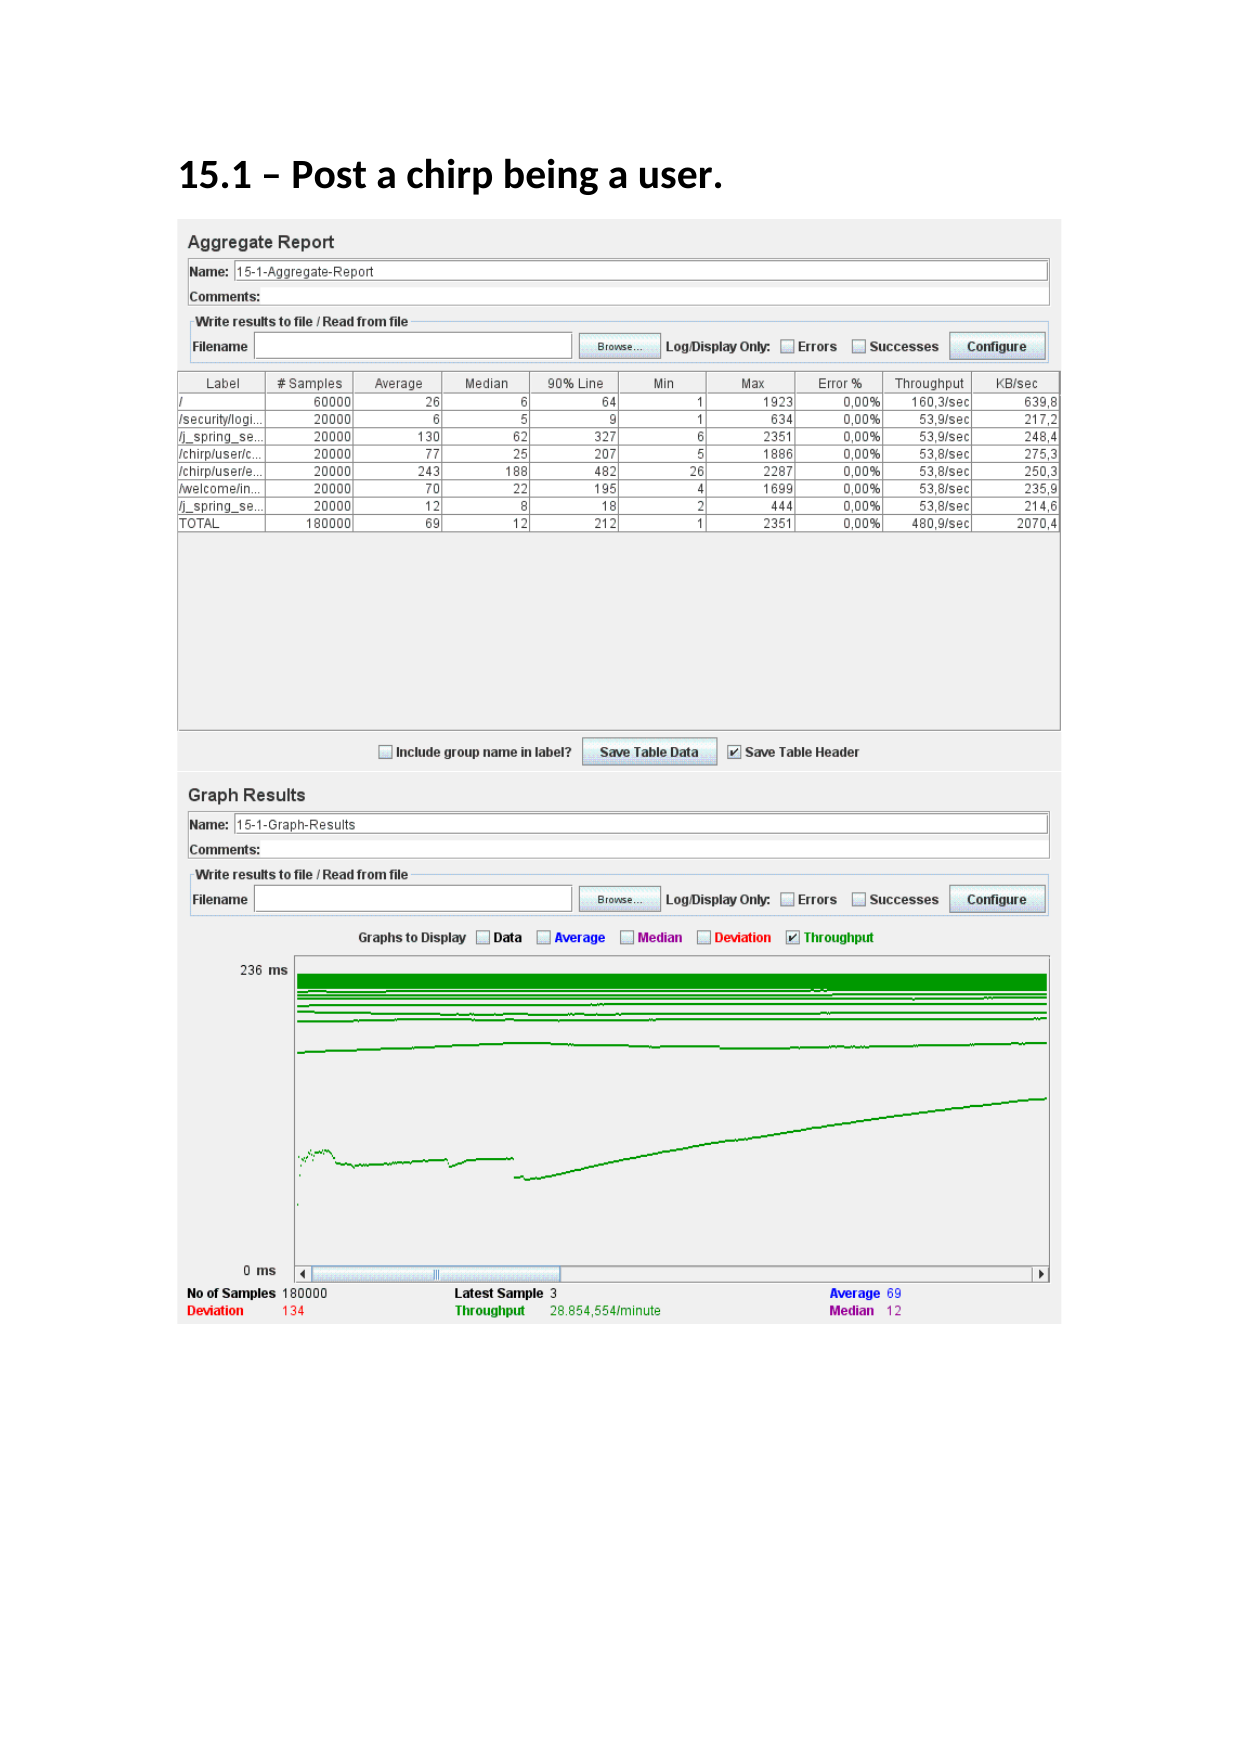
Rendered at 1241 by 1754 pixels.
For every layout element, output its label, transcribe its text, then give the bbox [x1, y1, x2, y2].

picture [177, 219, 1062, 771]
text 15.1 – Post a chirp being a user. [177, 148, 1063, 198]
picture [177, 772, 1062, 1324]
